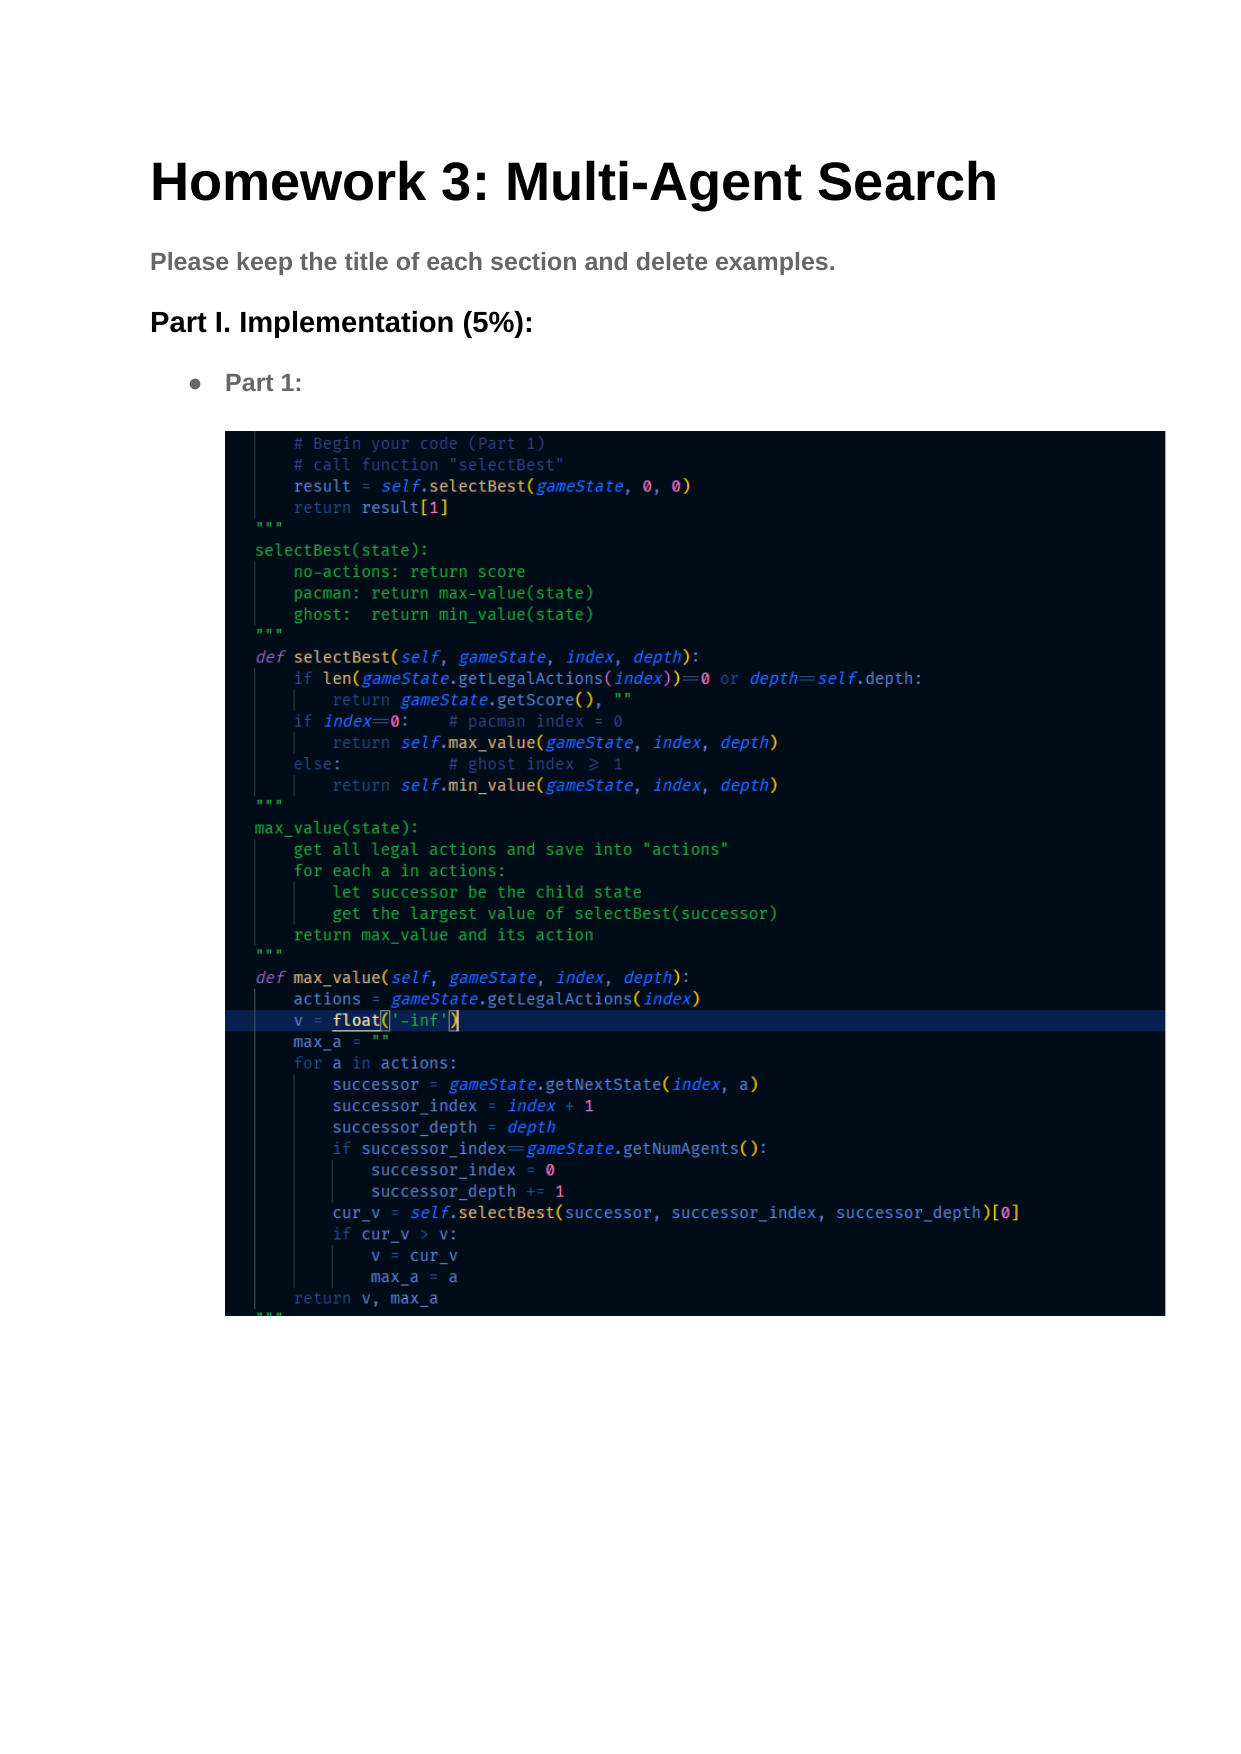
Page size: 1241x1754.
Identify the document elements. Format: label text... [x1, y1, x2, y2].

picture [225, 431, 1166, 1316]
text Part I. Implementation (5%): [150, 304, 1090, 338]
text Homework 3: Multi-Agent Search [150, 150, 1090, 212]
list Part 1: [187, 368, 1090, 397]
text Please keep the title of each section and delete examples. [150, 247, 1090, 275]
